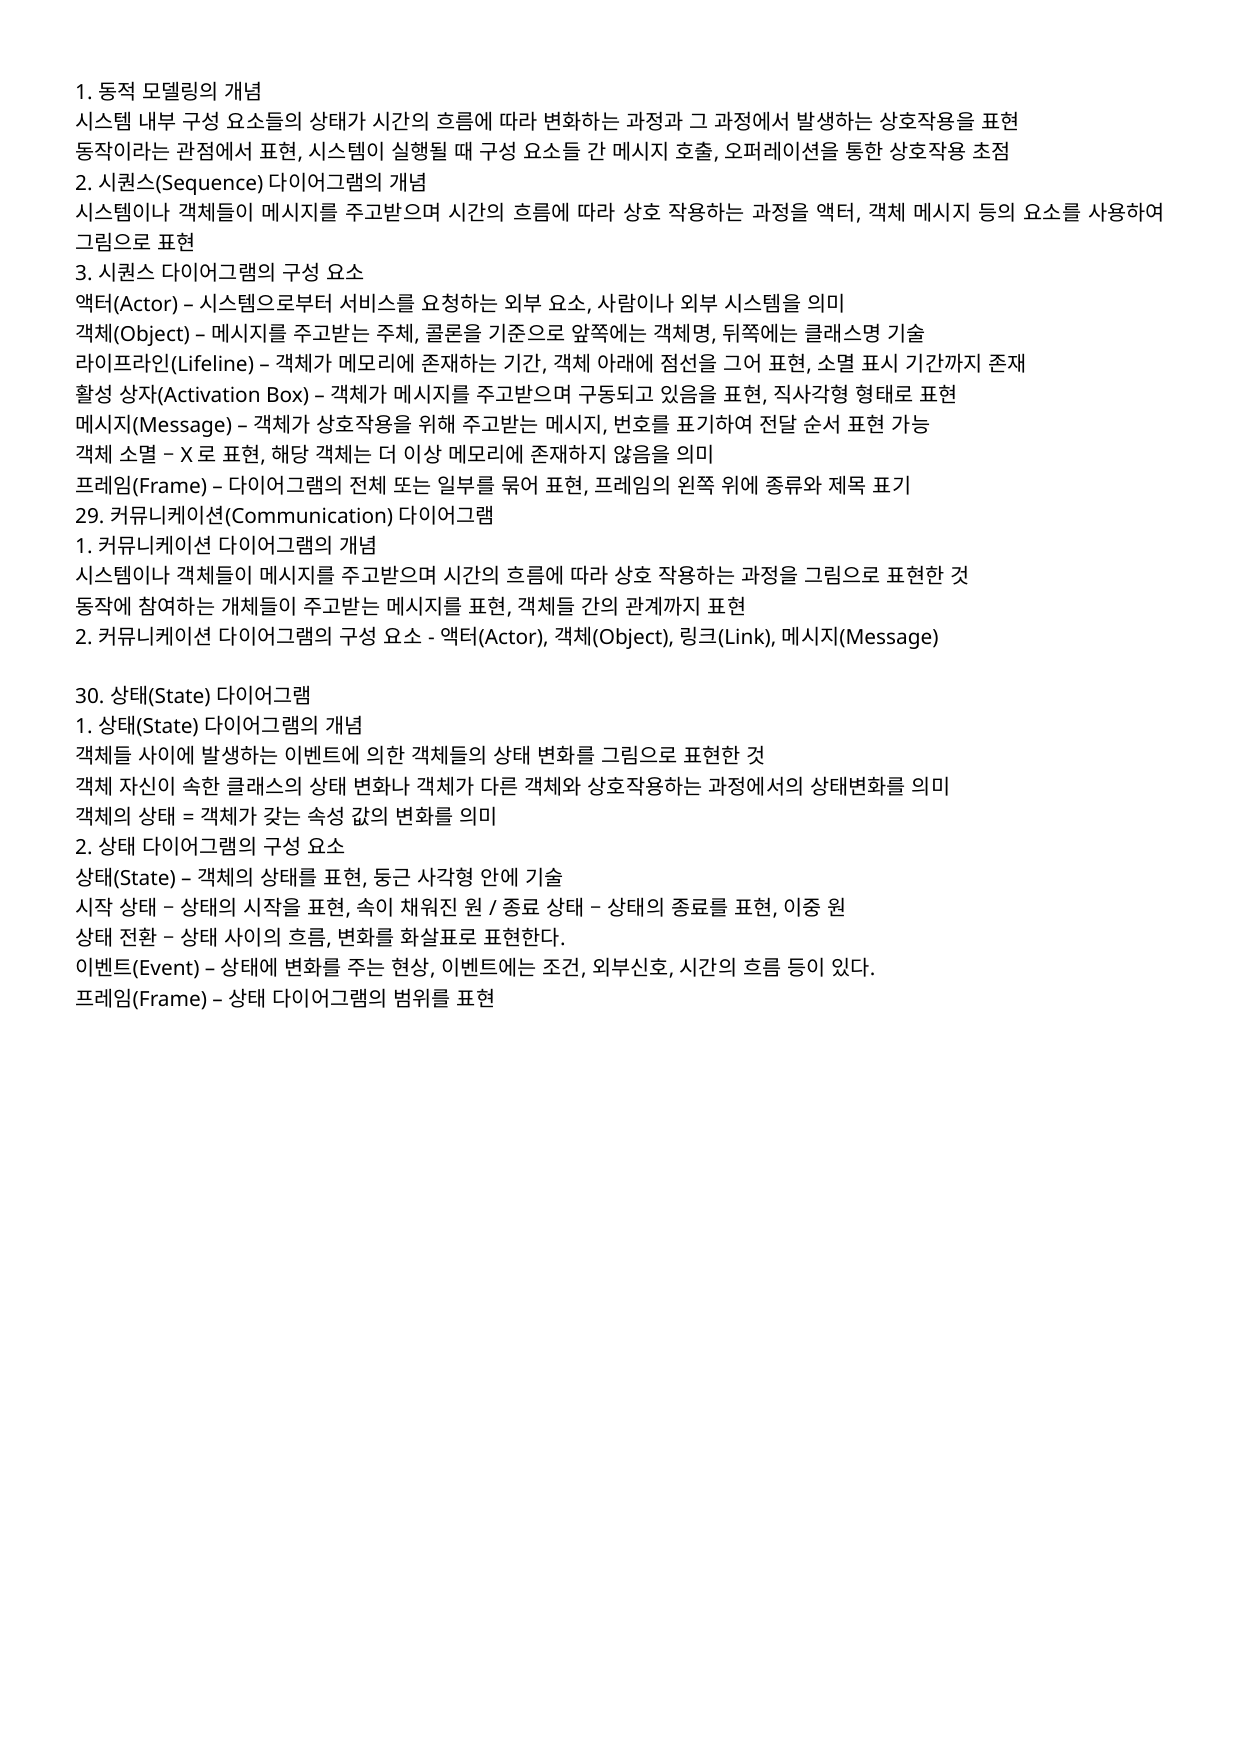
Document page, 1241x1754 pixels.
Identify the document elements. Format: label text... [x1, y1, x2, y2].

text 객체 자신이 속한 클래스의 상태 변화나 객체가 다른 객체와 상호작용하는 과정에서의 상태변화를 의미 [75, 770, 1165, 800]
text 30. 상태(State) 다이어그램 [75, 679, 1165, 709]
text 액터(Actor) – 시스템으로부터 서비스를 요청하는 외부 요소, 사람이나 외부 시스템을 의미 [75, 287, 1165, 317]
text 시스템이나 객체들이 메시지를 주고받으며 시간의 흐름에 따라 상호 작용하는 과정을 액터, 객체 메시지 등의 요소를 사용하여 그림으로 표현 [75, 196, 1165, 257]
text 상태(State) – 객체의 상태를 표현, 둥근 사각형 안에 기술 [75, 861, 1165, 891]
text 메시지(Message) – 객체가 상호작용을 위해 주고받는 메시지, 번호를 표기하여 전달 순서 표현 가능 [75, 408, 1165, 438]
text 이벤트(Event) – 상태에 변화를 주는 현상, 이벤트에는 조건, 외부신호, 시간의 흐름 등이 있다. [75, 952, 1165, 982]
text 1. 상태(State) 다이어그램의 개념 [75, 709, 1165, 740]
text 객체(Object) – 메시지를 주고받는 주체, 콜론을 기준으로 앞쪽에는 객체명, 뒤쪽에는 클래스명 기술 [75, 317, 1165, 348]
text 프레임(Frame) – 다이어그램의 전체 또는 일부를 묶어 표현, 프레임의 왼쪽 위에 종류와 제목 표기 [75, 469, 1165, 499]
text 시작 상태 – 상태의 시작을 표현, 속이 채워진 원 / 종료 상태 – 상태의 종료를 표현, 이중 원 [75, 891, 1165, 921]
text 3. 시퀀스 다이어그램의 구성 요소 [75, 257, 1165, 287]
text 객체 소멸 – X로 표현, 해당 객체는 더 이상 메모리에 존재하지 않음을 의미 [75, 438, 1165, 469]
text 객체들 사이에 발생하는 이벤트에 의한 객체들의 상태 변화를 그림으로 표현한 것 [75, 740, 1165, 770]
text 객체의 상태 = 객체가 갖는 속성 값의 변화를 의미 [75, 800, 1165, 830]
text 29. 커뮤니케이션(Communication) 다이어그램 [75, 499, 1165, 529]
text 프레임(Frame) – 상태 다이어그램의 범위를 표현 [75, 982, 1165, 1012]
text 상태 전환 – 상태 사이의 흐름, 변화를 화살표로 표현한다. [75, 921, 1165, 952]
text 2. 상태 다이어그램의 구성 요소 [75, 830, 1165, 861]
text 라이프라인(Lifeline) – 객체가 메모리에 존재하는 기간, 객체 아래에 점선을 그어 표현, 소멸 표시 기간까지 존재 [75, 348, 1165, 378]
text 활성 상자(Activation Box) – 객체가 메시지를 주고받으며 구동되고 있음을 표현, 직사각형 형태로 표현 [75, 378, 1165, 408]
text 시스템 내부 구성 요소들의 상태가 시간의 흐름에 따라 변화하는 과정과 그 과정에서 발생하는 상호작용을 표현 [75, 105, 1165, 136]
text 동작에 참여하는 개체들이 주고받는 메시지를 표현, 객체들 간의 관계까지 표현 [75, 590, 1165, 620]
text 시스템이나 객체들이 메시지를 주고받으며 시간의 흐름에 따라 상호 작용하는 과정을 그림으로 표현한 것 [75, 560, 1165, 590]
text 2. 시퀀스(Sequence) 다이어그램의 개념 [75, 166, 1165, 196]
text 동작이라는 관점에서 표현, 시스템이 실행될 때 구성 요소들 간 메시지 호출, 오퍼레이션을 통한 상호작용 초점 [75, 136, 1165, 166]
text 1. 커뮤니케이션 다이어그램의 개념 [75, 529, 1165, 560]
text 2. 커뮤니케이션 다이어그램의 구성 요소 - 액터(Actor), 객체(Object), 링크(Link), 메시지(Message) [75, 620, 1165, 651]
text 1. 동적 모델링의 개념 [75, 75, 1165, 105]
